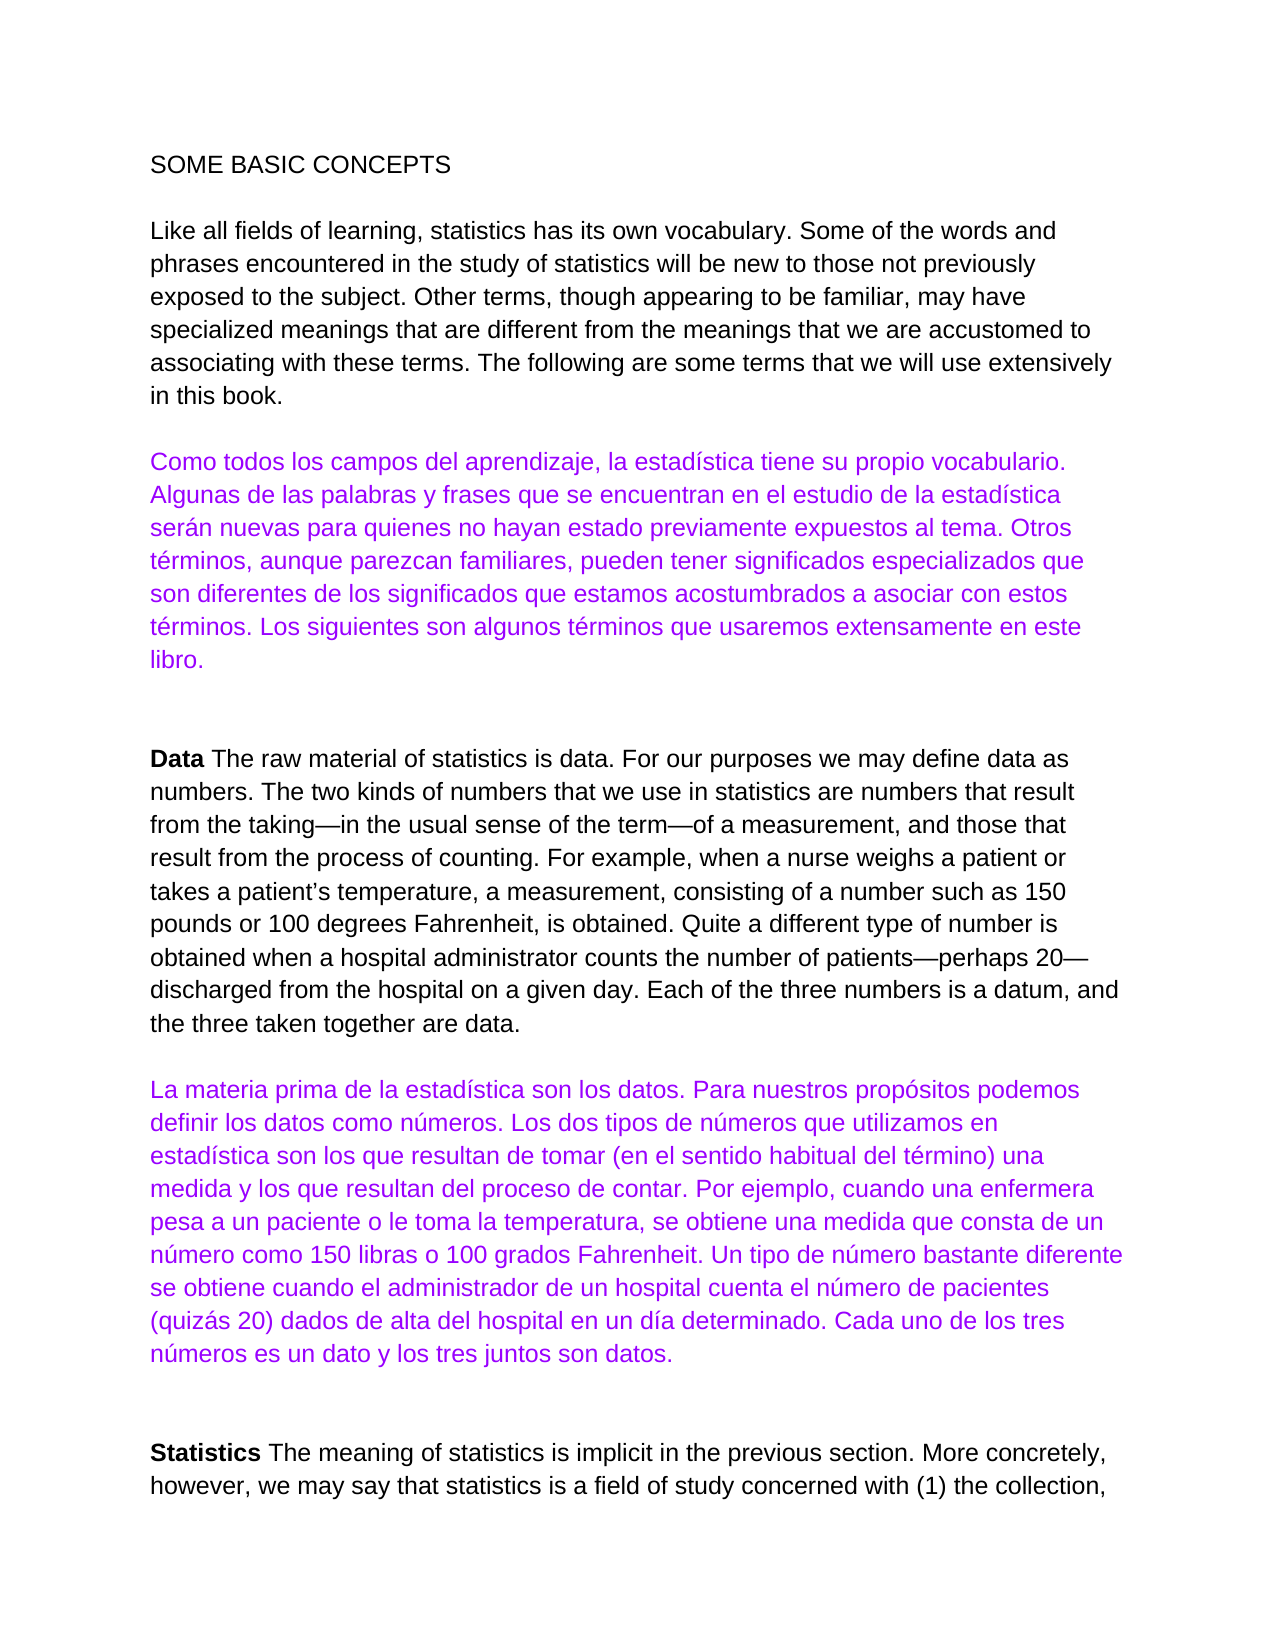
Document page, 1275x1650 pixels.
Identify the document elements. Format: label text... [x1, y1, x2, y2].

text Like all fields of learning, statistics has its own vocabulary. Some of the words and phrases encountered in the study of statistics will be new to those not previously exposed to the subject. Other terms, though appearing to be familiar, may have specialized meanings that are different from the meanings that we are accustomed to associating with these terms. The following are some terms that we will use extensively in this book. [150, 216, 1125, 410]
text SOME BASIC CONCEPTS [150, 150, 1125, 179]
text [150, 1438, 1125, 1499]
text Data The raw material of statistics is data. For our purposes we may define data as numbers. The two kinds of numbers that we use in statistics are numbers that result from the taking—in the usual sense of the term—of a measurement, and those that result from the process of counting. For example, when a nurse weighs a patient or takes a patient’s temperature, a measurement, consisting of a number such as 150 pounds or 100 degrees Fahrenheit, is obtained. Quite a different type of number is obtained when a hospital administrator counts the number of patients—perhaps 20—discharged from the hospital on a given day. Each of the three numbers is a datum, and the three taken together are data. [150, 744, 1125, 1037]
text Como todos los campos del aprendizaje, la estadística tiene su propio vocabulario. Algunas de las palabras y frases que se encuentran en el estudio de la estadística serán nuevas para quienes no hayan estado previamente expuestos al tema. Otros términos, aunque parezcan familiares, pueden tener significados especializados que son diferentes de los significados que estamos acostumbrados a asociar con estos términos. Los siguientes son algunos términos que usaremos extensamente en este libro. [150, 447, 1125, 674]
text La materia prima de la estadística son los datos. Para nuestros propósitos podemos definir los datos como números. Los dos tipos de números que utilizamos en estadística son los que resultan de tomar (en el sentido habitual del término) una medida y los que resultan del proceso de contar. Por ejemplo, cuando una enfermera pesa a un paciente o le toma la temperatura, se obtiene una medida que consta de un número como 150 libras o 100 grados Fahrenheit. Un tipo de número bastante diferente se obtiene cuando el administrador de un hospital cuenta el número de pacientes (quizás 20) dados de alta del hospital en un día determinado. Cada uno de los tres números es un dato y los tres juntos son datos. [150, 1074, 1125, 1367]
